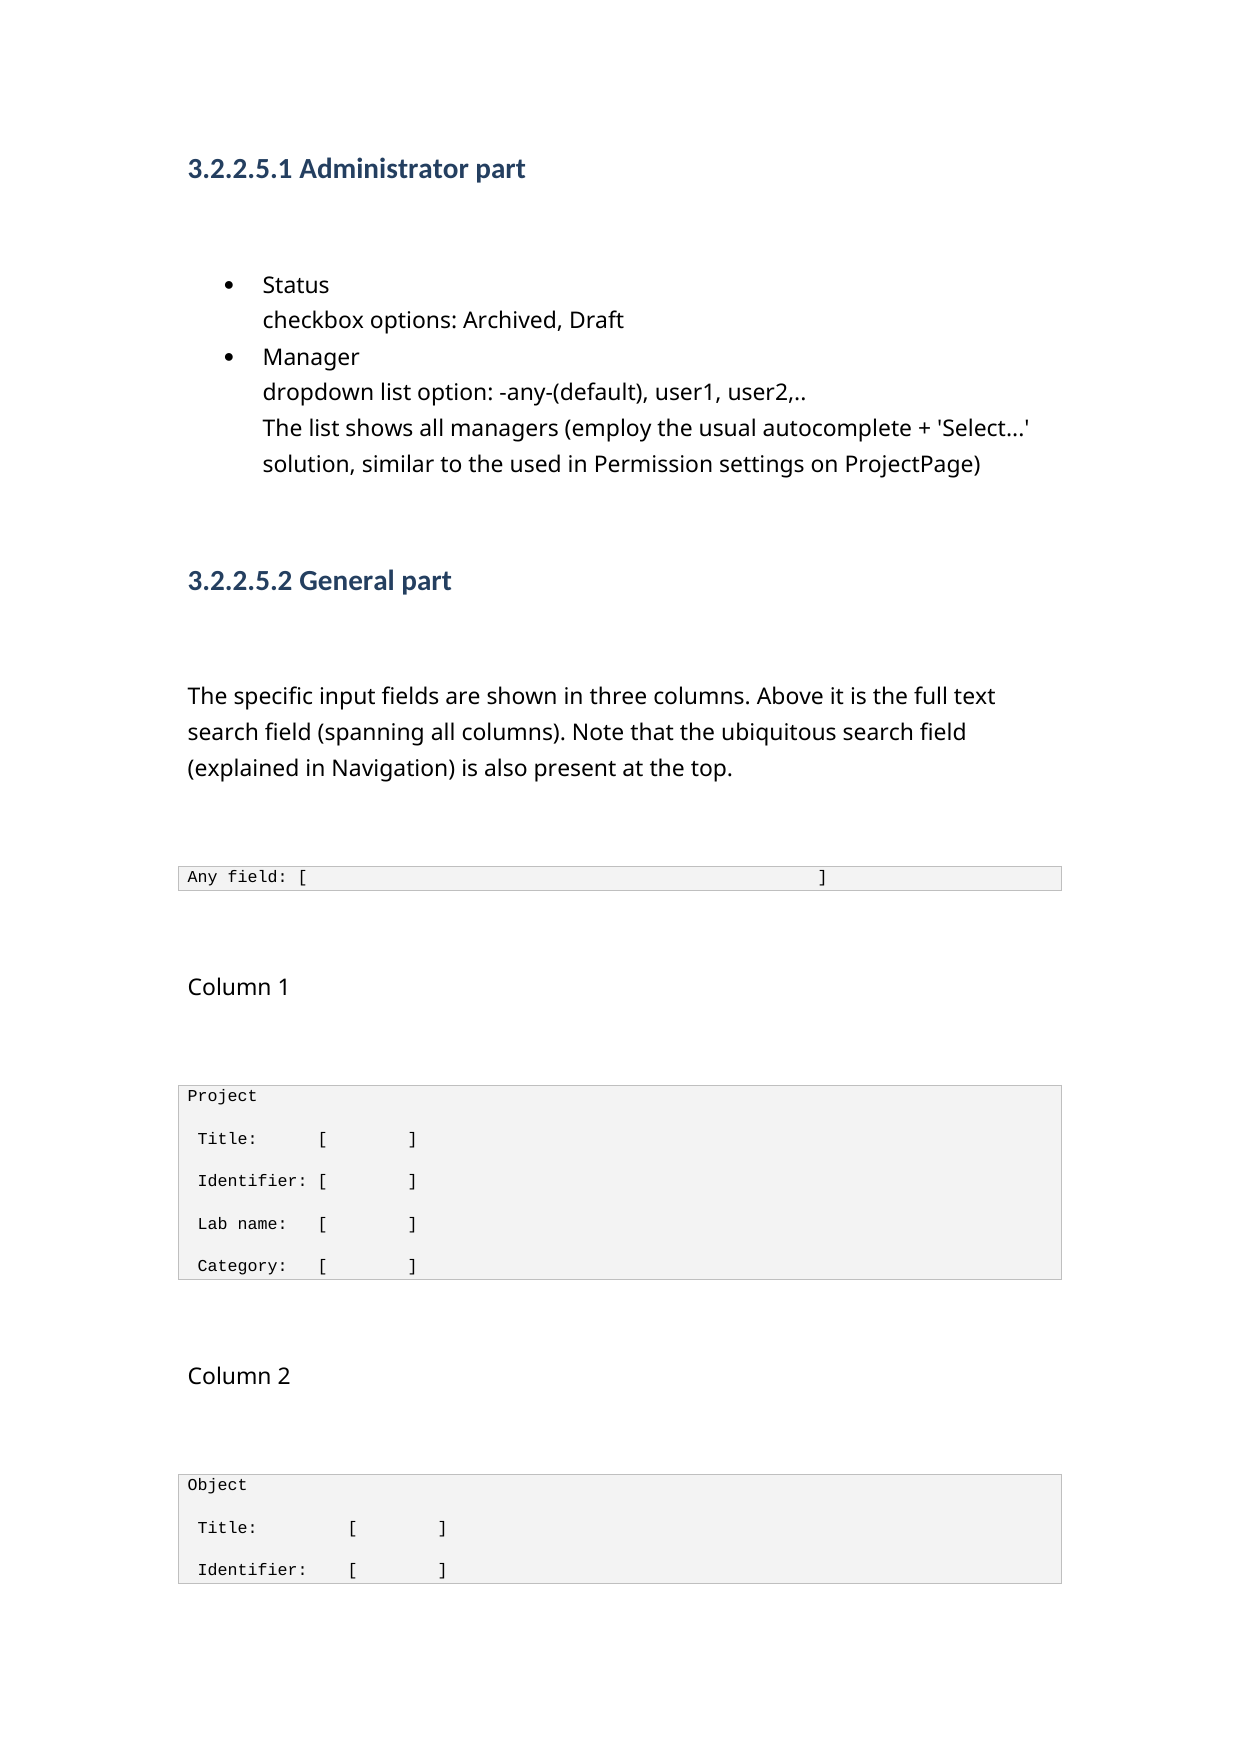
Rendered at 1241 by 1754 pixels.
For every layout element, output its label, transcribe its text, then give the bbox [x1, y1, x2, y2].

text Title: [ ] [179, 1516, 1061, 1538]
subtitle Administrator part [187, 150, 1053, 186]
text Identifier: [ ] [179, 1170, 1061, 1192]
text The specific input fields are shown in three columns. Above it is the full text search field (spanning all columns). Note that the ubiquitous search field (explained in Navigation) is also present at the top. [187, 680, 1053, 783]
list Manager [225, 340, 1053, 372]
text Title: [ ] [179, 1127, 1061, 1149]
text Column 2 [187, 1360, 1053, 1392]
text Category: [ ] [179, 1255, 1061, 1279]
text Column 1 [187, 971, 1053, 1002]
subtitle General part [187, 562, 1053, 597]
text Any field: [ ] [179, 867, 1061, 890]
list Status [225, 268, 1053, 300]
list dropdown list option: -any-(default), user1, user2,.. [262, 376, 1053, 408]
text Object [179, 1475, 1061, 1496]
list The list shows all managers (employ the usual autocomplete + 'Select...' solution, similar to the used in Permission settings on ProjectPage) [262, 412, 1053, 479]
text Lab name: [ ] [179, 1212, 1061, 1234]
text Identifier: [ ] [179, 1559, 1061, 1583]
text Project [179, 1086, 1061, 1107]
list checkbox options: Archived, Draft [262, 304, 1053, 336]
